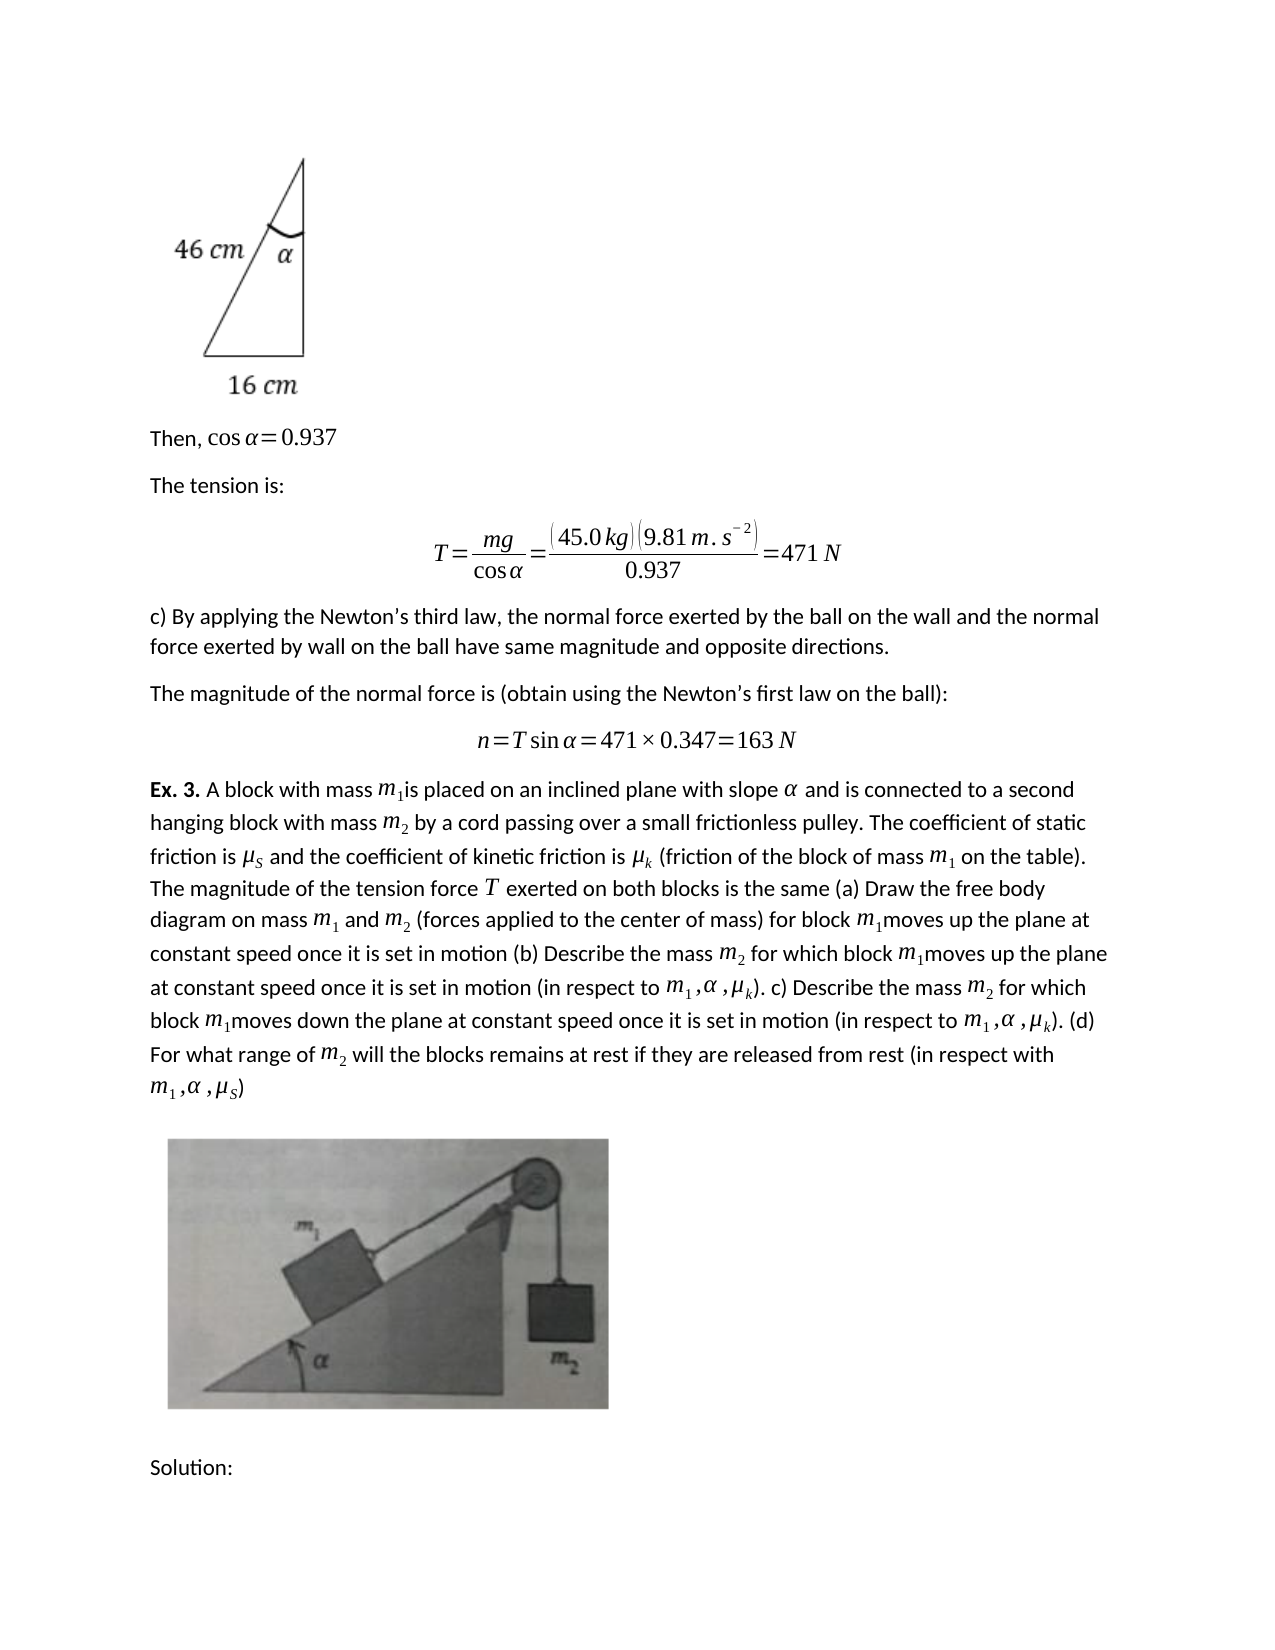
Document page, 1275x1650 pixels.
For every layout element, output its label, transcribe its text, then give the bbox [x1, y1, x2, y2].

picture [150, 1121, 648, 1435]
text c) By applying the Newton’s third law, the normal force exerted by the ball on the wall and the normal force exerted by wall on the ball have same magnitude and opposite directions. [150, 602, 1125, 661]
text The tension is: [150, 471, 1125, 499]
text Then, [150, 424, 1125, 452]
text The magnitude of the normal force is (obtain using the Newton’s first law on the ball): [150, 679, 1125, 707]
text Ex. 3. A block with mass is placed on an inclined plane with slope and is connected to a second hanging block with mass by a cord passing over a small frictionless pulley. The coefficient of static friction is and the coefficient of kinetic friction is (friction of the block of mass on the table). The magnitude of the tension force exerted on both blocks is the same (a) Draw the free body diagram on mass and (forces applied to the center of mass) for block moves up the plane at constant speed once it is set in motion (b) Describe the mass for which block moves up the plane at constant speed once it is set in motion (in respect to ). c) Describe the mass for which block moves down the plane at constant speed once it is set in motion (in respect to ). (d) For what range of will the blocks remains at rest if they are released from rest (in respect with ) [150, 773, 1125, 1103]
text Solution: [150, 1453, 1125, 1481]
picture [150, 150, 375, 405]
